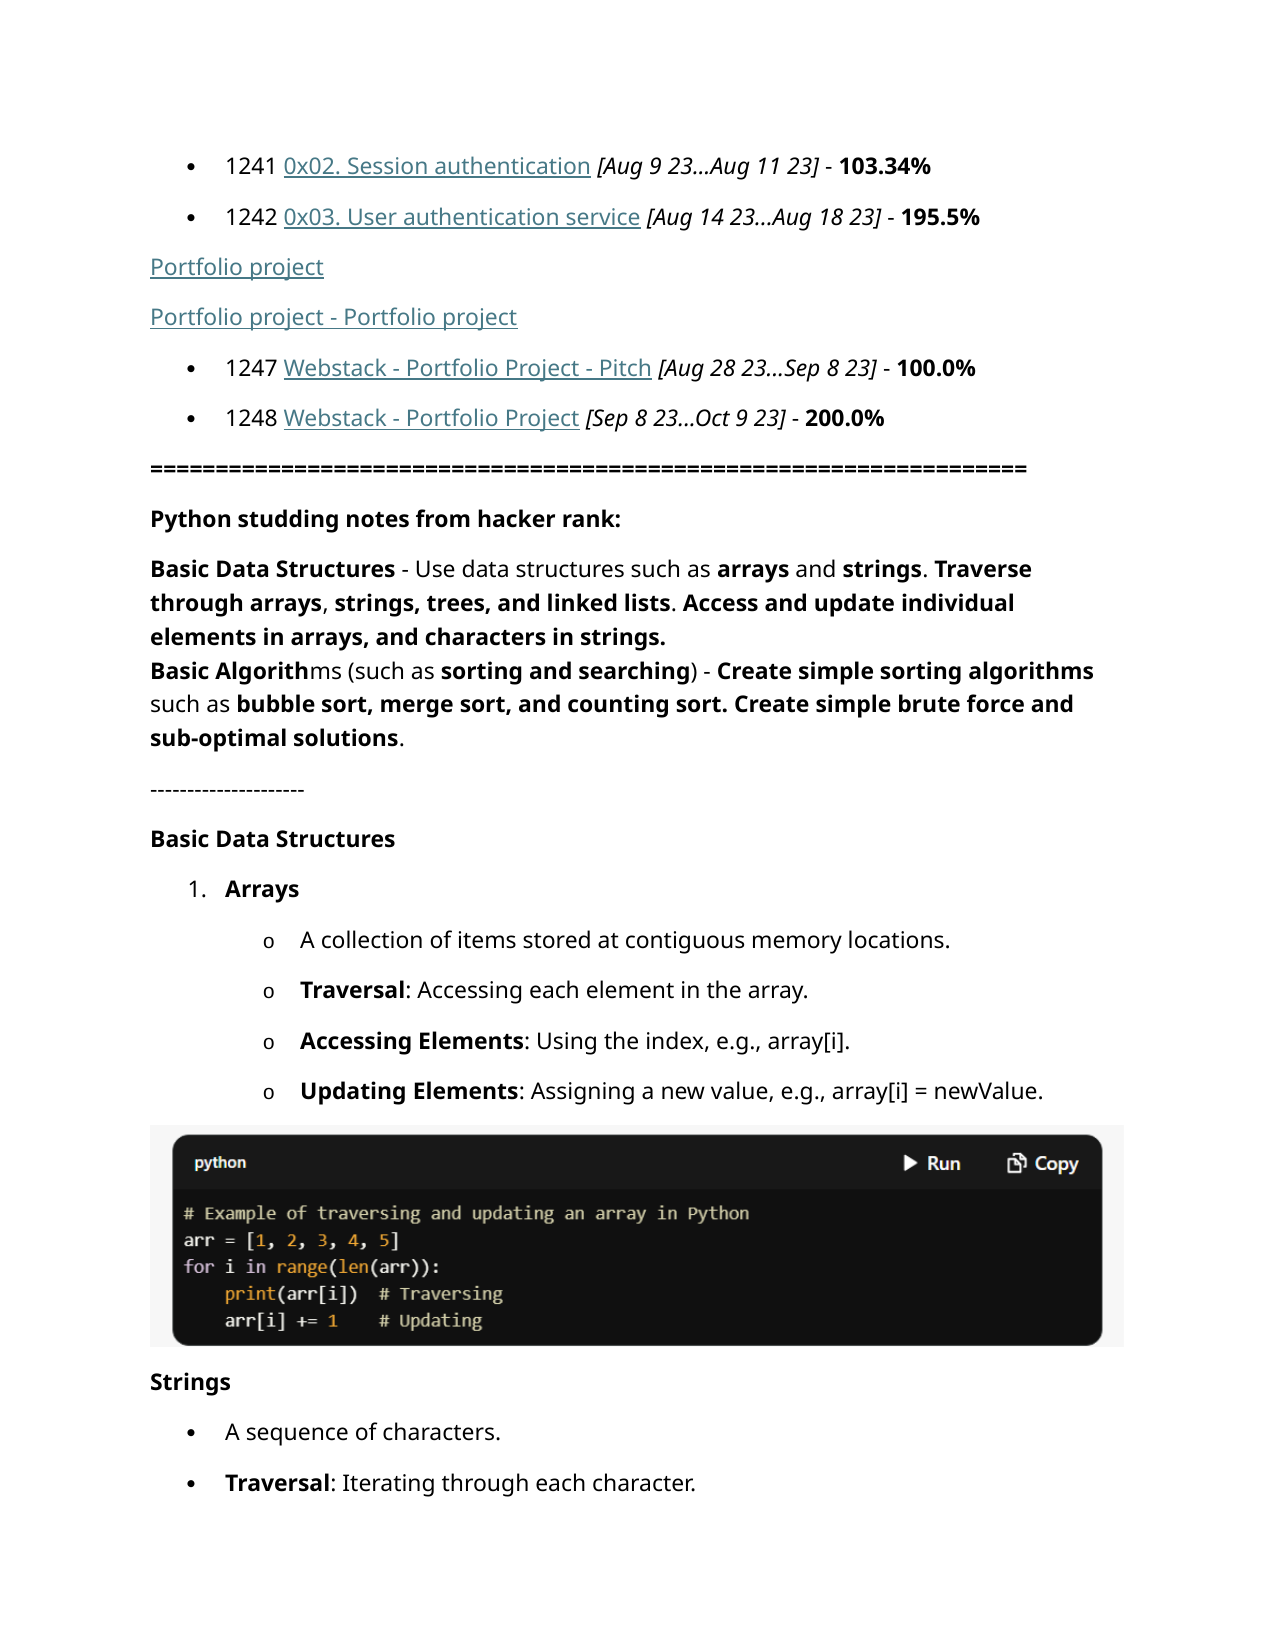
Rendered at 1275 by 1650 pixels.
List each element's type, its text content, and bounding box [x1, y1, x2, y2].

list Accessing Elements: Using the index, e.g., array[i]. [262, 1024, 1125, 1056]
text Portfolio project - Portfolio project [150, 301, 1125, 332]
list 1247 Webstack - Portfolio Project - Pitch [Aug 28 23...Sep 8 23] - 100.0% [187, 352, 1125, 383]
text Basic Data Structures - Use data structures such as arrays and strings. Traverse through arrays, strings, trees, and linked lists. Access and update individual elements in arrays, and characters in strings. Basic Algorithms (such as sorting and searching) - Create simple sorting algorithms such as bubble sort, merge sort, and counting sort. Create simple brute force and sub-optimal solutions. [150, 553, 1125, 753]
list 1248 Webstack - Portfolio Project [Sep 8 23...Oct 9 23] - 200.0% [187, 402, 1125, 433]
list 1242 0x03. User authentication service [Aug 14 23...Aug 18 23] - 195.5% [187, 200, 1125, 232]
text Basic Data Structures [150, 823, 1125, 854]
list A sequence of characters. [187, 1416, 1125, 1447]
list Traversal: Accessing each element in the array. [262, 974, 1125, 1005]
list A collection of items stored at contiguous memory locations. [262, 924, 1125, 955]
picture [150, 1125, 1125, 1347]
text --------------------- [150, 772, 1125, 804]
list Updating Elements: Assigning a new value, e.g., array[i] = newValue. [262, 1075, 1125, 1106]
text =================================================================== [150, 452, 1125, 484]
list 1241 0x02. Session authentication [Aug 9 23...Aug 11 23] - 103.34% [187, 150, 1125, 181]
text Portfolio project [150, 251, 1125, 282]
list Arrays [187, 873, 1125, 904]
text Strings [150, 1366, 1125, 1397]
text Python studding notes from hacker rank: [150, 503, 1125, 534]
list Traversal: Iterating through each character. [187, 1466, 1125, 1498]
